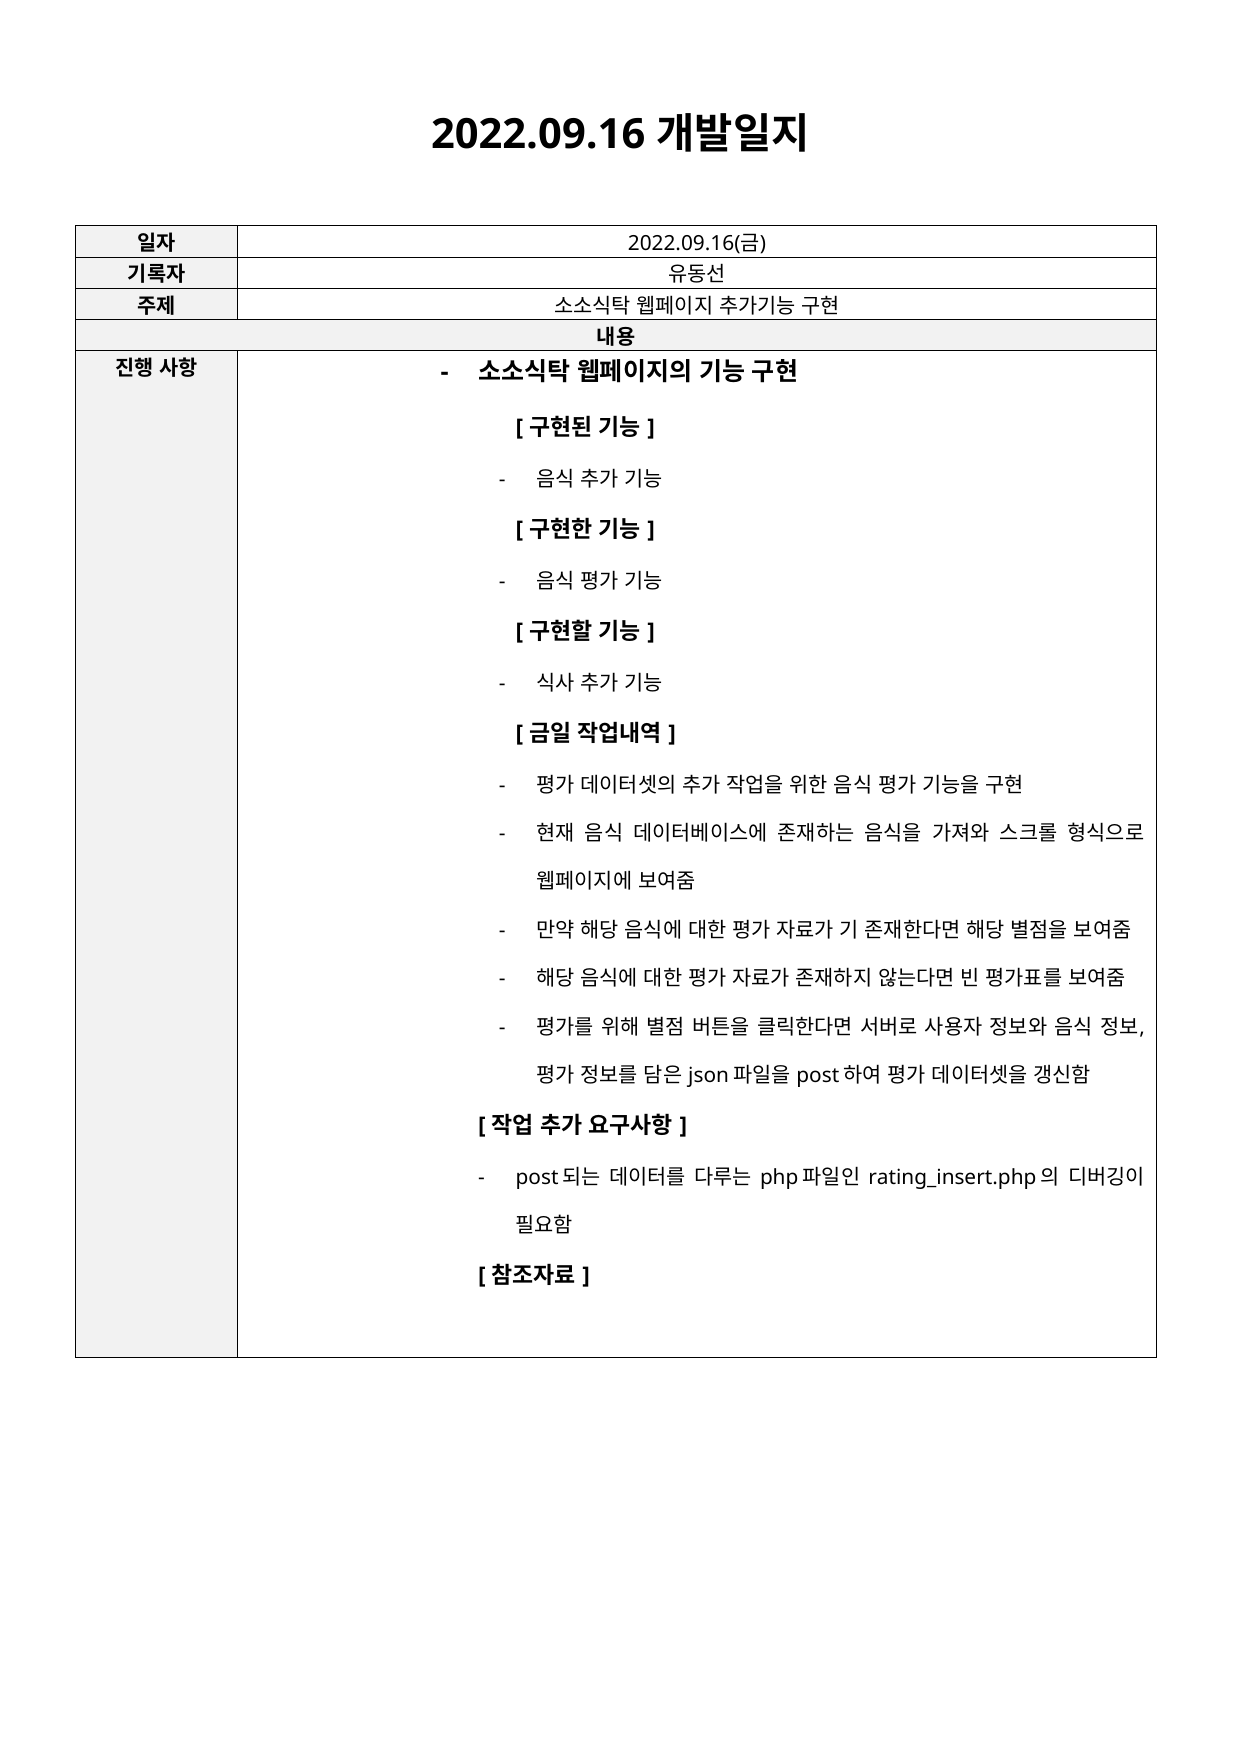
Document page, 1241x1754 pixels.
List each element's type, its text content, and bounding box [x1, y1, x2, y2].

table_cell 소소식탁 웹페이지 추가기능 구현 [238, 289, 1156, 319]
table_cell 주제 [76, 289, 237, 319]
table_header 2022.09.16(금) [238, 226, 1156, 257]
table_header 일자 [76, 226, 237, 257]
table_cell 내용 [76, 320, 1156, 350]
table_cell 기록자 [76, 258, 237, 288]
table_cell 진행 사항 [76, 351, 237, 1357]
title 2022.09.16 개발일지 [75, 100, 1165, 161]
table_cell 유동선 [238, 258, 1156, 288]
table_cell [238, 351, 1156, 1357]
